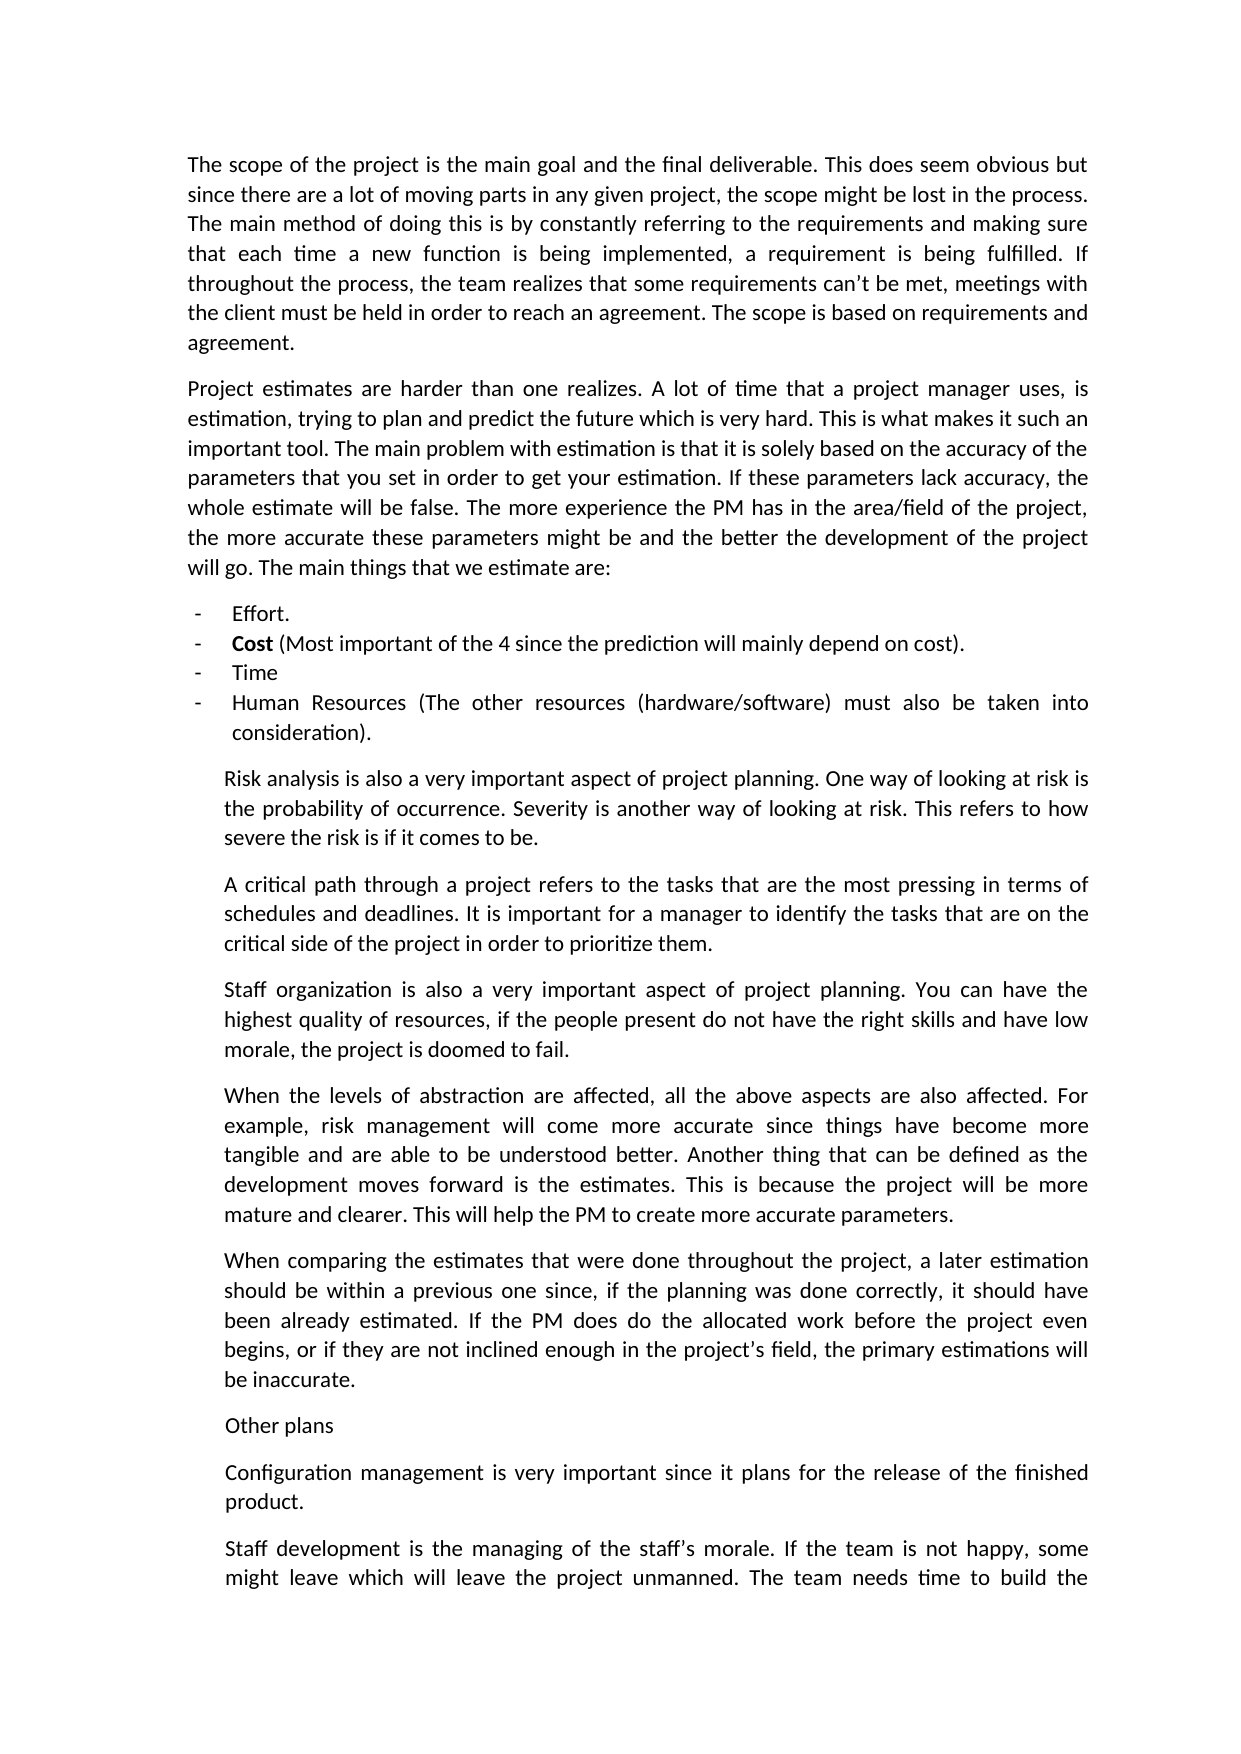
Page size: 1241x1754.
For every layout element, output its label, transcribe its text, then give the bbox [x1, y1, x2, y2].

text Risk analysis is also a very important aspect of project planning. One way of looking at risk is the probability of occurrence. Severity is another way of looking at risk. This refers to how severe the risk is if it comes to be. [224, 764, 1090, 851]
text A critical path through a project refers to the tasks that are the most pressing in terms of schedules and deadlines. It is important for a manager to identify the tasks that are on the critical side of the project in order to prioritize them. [224, 870, 1090, 957]
list Cost (Most important of the 4 since the prediction will mainly depend on cost). [194, 629, 1090, 657]
list Effort. [194, 599, 1090, 627]
text The scope of the project is the main goal and the final deliverable. This does seem obvious but since there are a lot of moving parts in any given project, the scope might be lost in the process. The main method of doing this is by constantly referring to the requirements and making sure that each time a new function is being implemented, a requirement is being fulfilled. If throughout the process, the team realizes that some requirements can’t be met, meetings with the client must be held in order to reach an agreement. The scope is based on requirements and agreement. [187, 150, 1090, 356]
text When comparing the estimates that were done throughout the project, a later estimation should be within a previous one since, if the planning was done correctly, it should have been already estimated. If the PM does do the allocated work before the project even begins, or if they are not inclined enough in the project’s field, the primary estimations will be inaccurate. [224, 1246, 1090, 1393]
text Project estimates are harder than one realizes. A lot of time that a project manager uses, is estimation, trying to plan and predict the future which is very hard. This is what makes it such an important tool. The main problem with estimation is that it is solely based on the accuracy of the parameters that you set in order to get your estimation. If these parameters lack accuracy, the whole estimate will be false. The more experience the PM has in the area/field of the project, the more accurate these parameters might be and the better the development of the project will go. The main things that we estimate are: [187, 374, 1090, 581]
list Time [194, 658, 1090, 686]
text When the levels of abstraction are affected, all the above aspects are also affected. For example, risk management will come more accurate since things have become more tangible and are able to be understood better. Another thing that can be defined as the development moves forward is the estimates. This is because the project will be more mature and clearer. This will help the PM to create more accurate parameters. [224, 1081, 1090, 1228]
text Staff organization is also a very important aspect of project planning. You can have the highest quality of resources, if the people present do not have the right skills and have low morale, the project is doomed to fail. [224, 976, 1090, 1063]
text Configuration management is very important since it plans for the release of the finished product. [225, 1458, 1090, 1516]
text Other plans [225, 1411, 1090, 1439]
list Human Resources (The other resources (hardware/software) must also be taken into consideration). [194, 688, 1090, 746]
